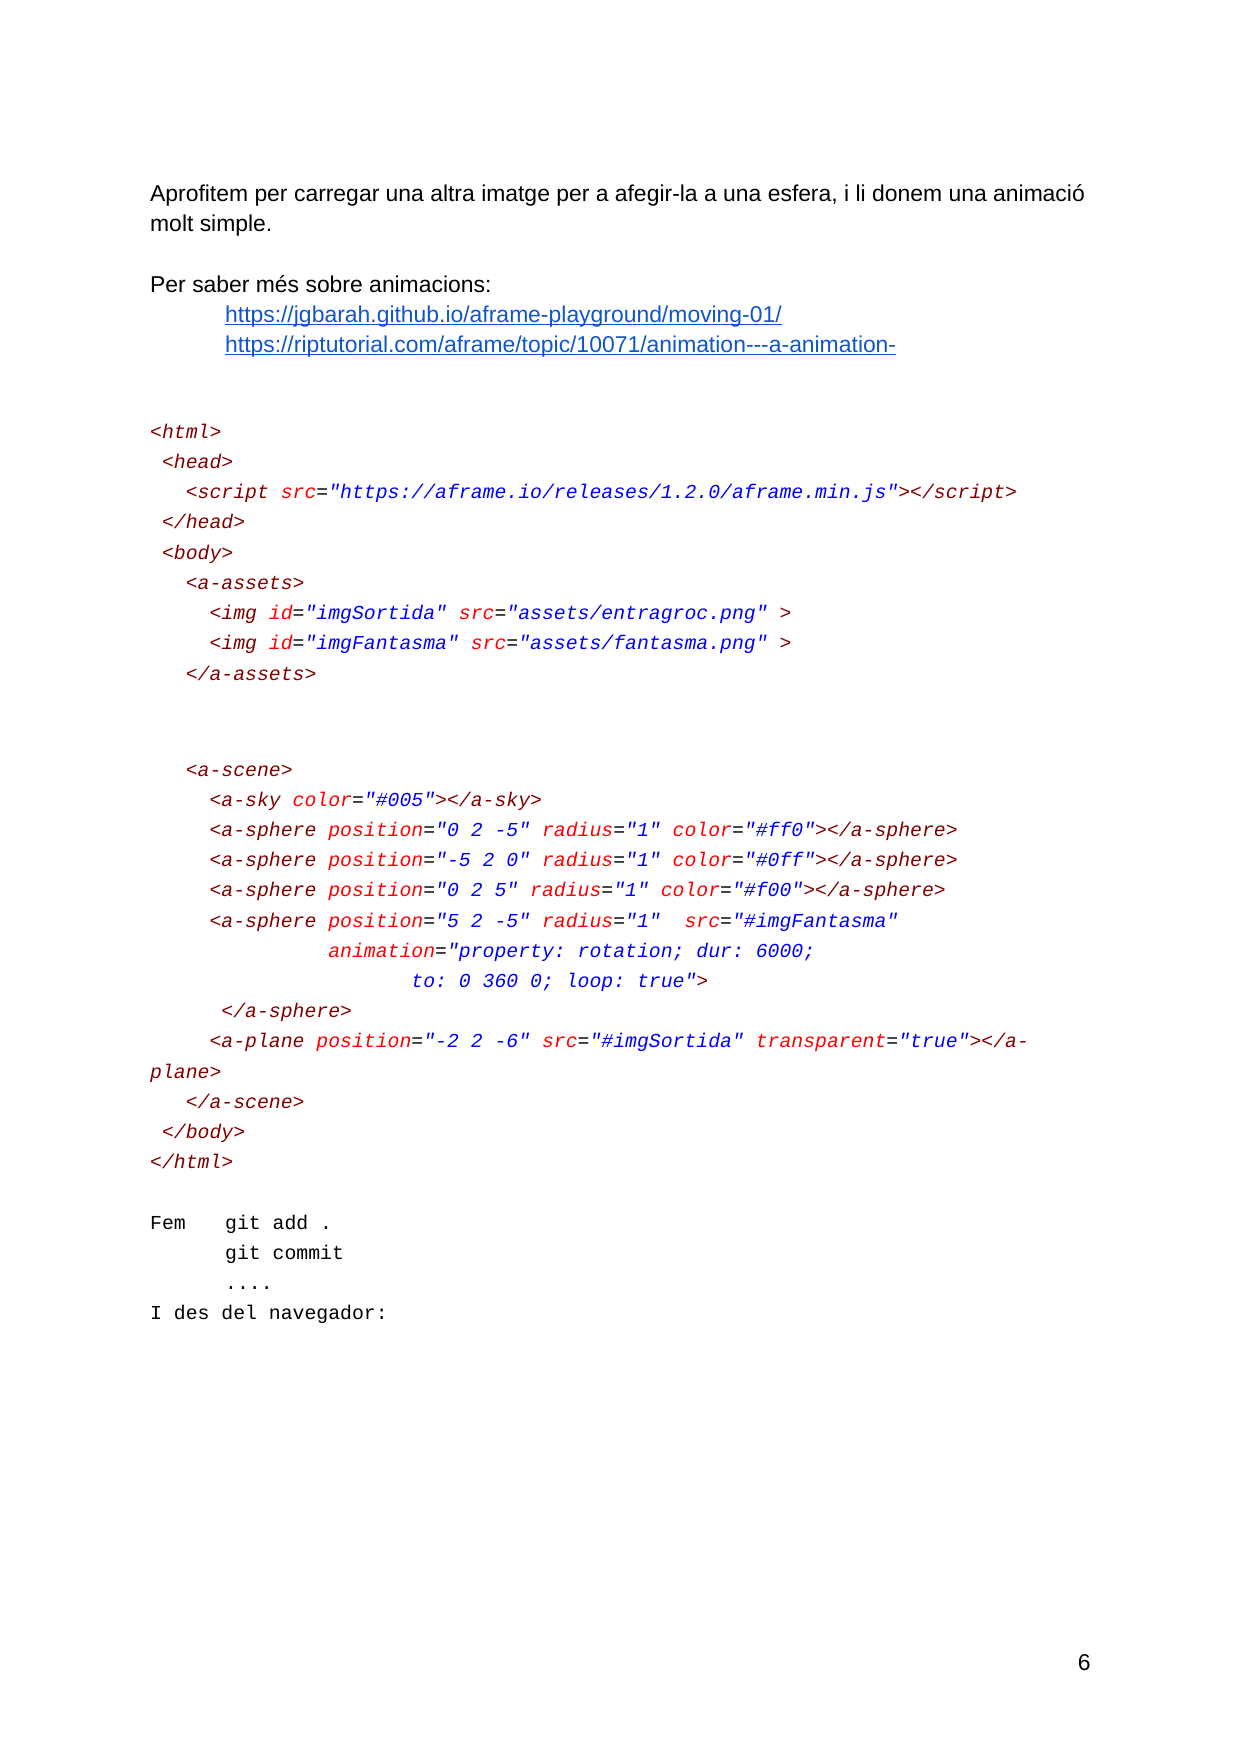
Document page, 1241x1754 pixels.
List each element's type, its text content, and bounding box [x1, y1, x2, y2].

text </a-sphere> [150, 1001, 1090, 1023]
text animation="property: rotation; dur: 6000; [150, 941, 1090, 963]
text <html> [150, 422, 1090, 444]
text <a-plane position="-2 2 -6" src="#imgSortida" transparent="true"></a-plane> [150, 1031, 1090, 1084]
text <head> [150, 452, 1090, 474]
text git commit [150, 1243, 1090, 1265]
text https://riptutorial.com/aframe/topic/10071/animation---a-animation- [150, 331, 1090, 358]
text .... [150, 1273, 1090, 1295]
text </a-assets> [150, 663, 1090, 686]
text to: 0 360 0; loop: true"> [150, 971, 1090, 993]
text https://jgbarah.github.io/aframe-playground/moving-01/ [150, 301, 1090, 327]
text <a-sphere position="-5 2 0" radius="1" color="#0ff"></a-sphere> [150, 850, 1090, 872]
text <body> [150, 543, 1090, 565]
text Fem git add . [150, 1213, 1090, 1235]
text Aprofitem per carregar una altra imatge per a afegir-la a una esfera, i li donem una animació molt simple. [150, 180, 1090, 237]
text </a-scene> [150, 1092, 1090, 1114]
text <a-assets> [150, 573, 1090, 595]
text </html> [150, 1152, 1090, 1174]
text <a-sphere position="5 2 -5" radius="1" src="#imgFantasma" [150, 911, 1090, 933]
text <img id="imgFantasma" src="assets/fantasma.png" > [150, 633, 1090, 656]
text <img id="imgSortida" src="assets/entragroc.png" > [150, 603, 1090, 626]
text <a-sky color="#005"></a-sky> [150, 790, 1090, 812]
text <a-sphere position="0 2 -5" radius="1" color="#ff0"></a-sphere> [150, 820, 1090, 842]
text I des del navegador: [150, 1303, 1090, 1326]
text <script src="https://aframe.io/releases/1.2.0/aframe.min.js"></script> [150, 482, 1090, 505]
text </head> [150, 512, 1090, 535]
text </body> [150, 1122, 1090, 1144]
text <a-sphere position="0 2 5" radius="1" color="#f00"></a-sphere> [150, 880, 1090, 903]
text Per saber més sobre animacions: [150, 271, 1090, 297]
text <a-scene> [150, 759, 1090, 782]
